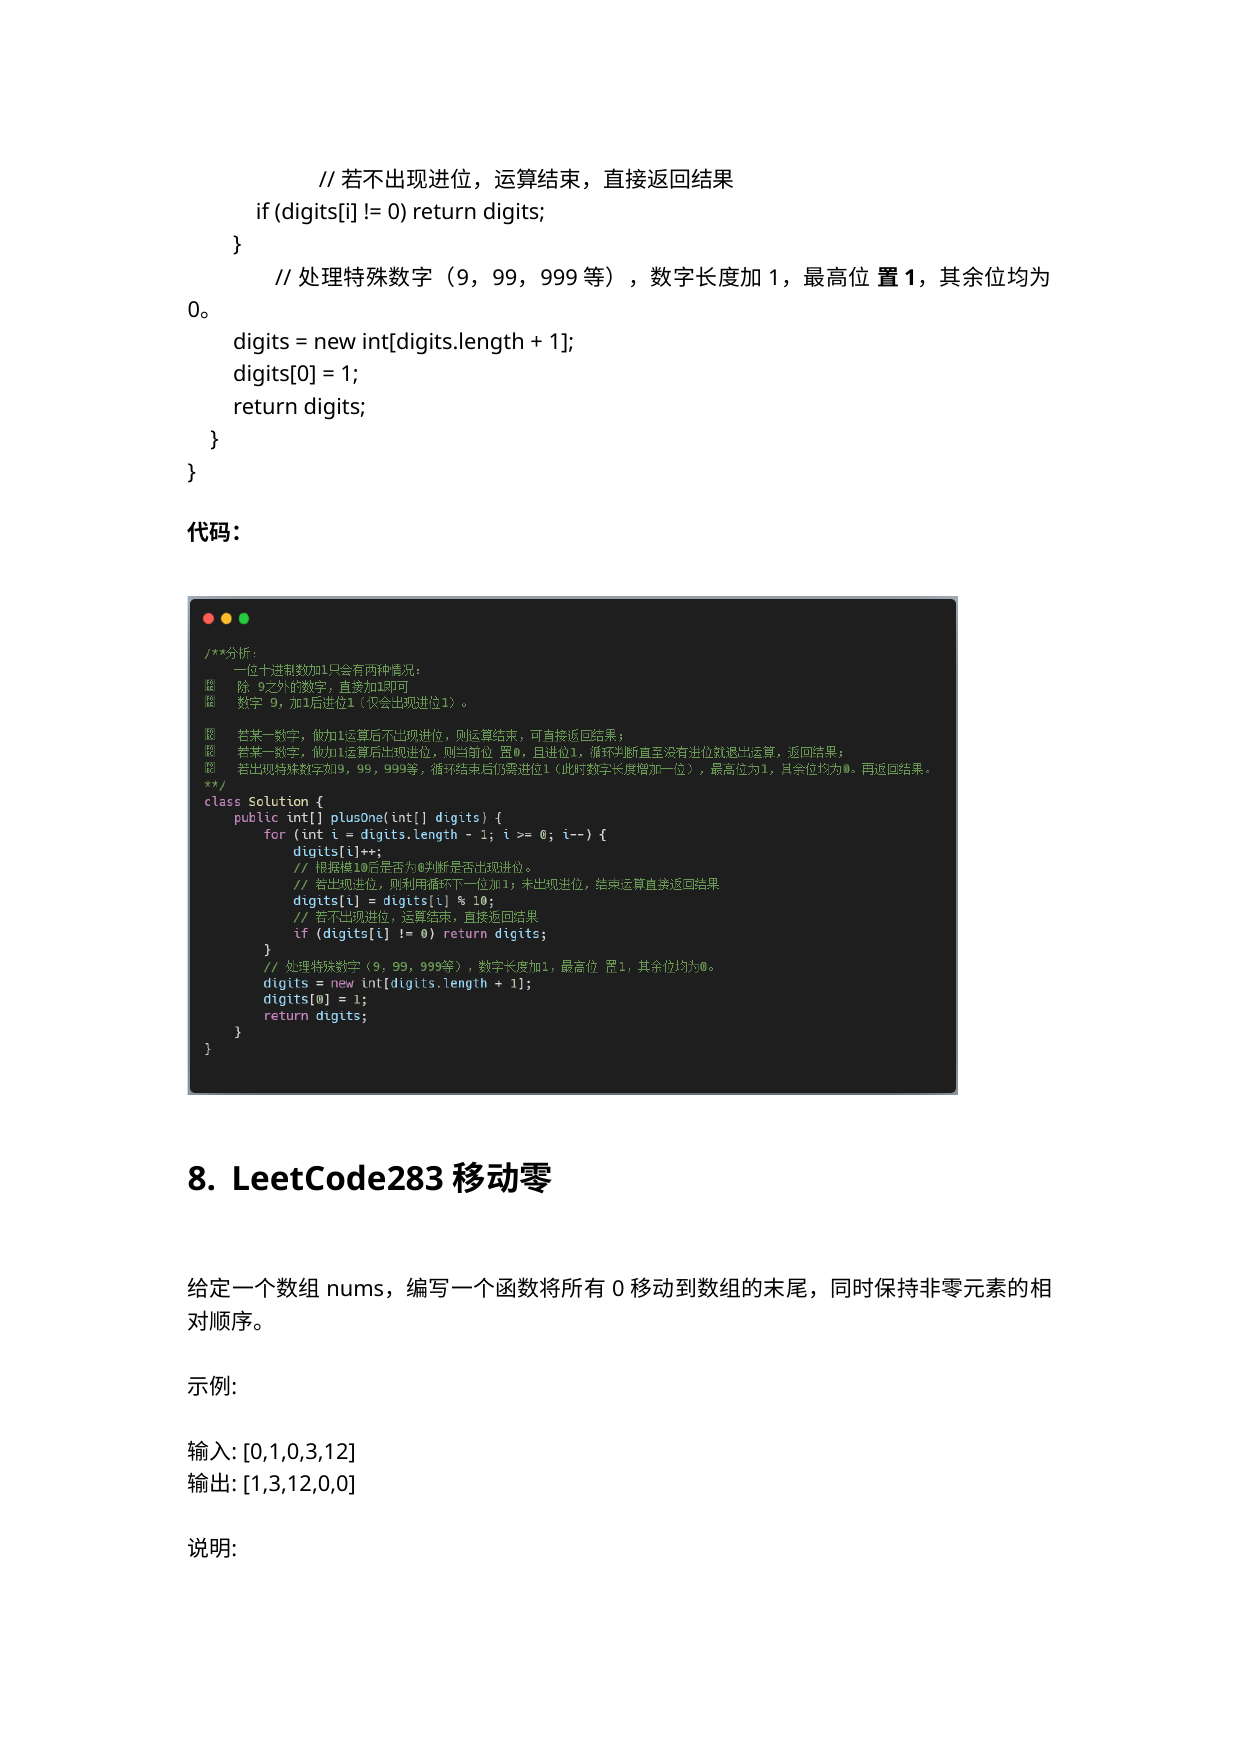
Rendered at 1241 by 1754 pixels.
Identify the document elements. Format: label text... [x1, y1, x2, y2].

text 示例: [187, 1369, 1053, 1401]
text 输出: [1,3,12,0,0] [187, 1466, 1053, 1499]
text // 若不出现进位，运算结束，直接返回结果 [187, 162, 1053, 194]
picture [187, 596, 958, 1095]
text } [187, 227, 1053, 259]
subtitle 代码： [187, 514, 1053, 547]
text // 处理特殊数字（9，99，999等），数字长度加1，最高位 置1，其余位均为0。 [187, 259, 1053, 324]
text 说明: [187, 1531, 1053, 1564]
text return digits; [187, 389, 1053, 422]
subtitle LeetCode283 移动零 [187, 1144, 1053, 1209]
text } [187, 454, 1053, 487]
text 输入: [0,1,0,3,12] [187, 1434, 1053, 1466]
text 给定一个数组 nums，编写一个函数将所有 0 移动到数组的末尾，同时保持非零元素的相对顺序。 [187, 1271, 1053, 1336]
text digits[0] = 1; [187, 357, 1053, 389]
text if (digits[i] != 0) return digits; [187, 194, 1053, 227]
text digits = new int[digits.length + 1]; [187, 324, 1053, 357]
text } [187, 422, 1053, 454]
